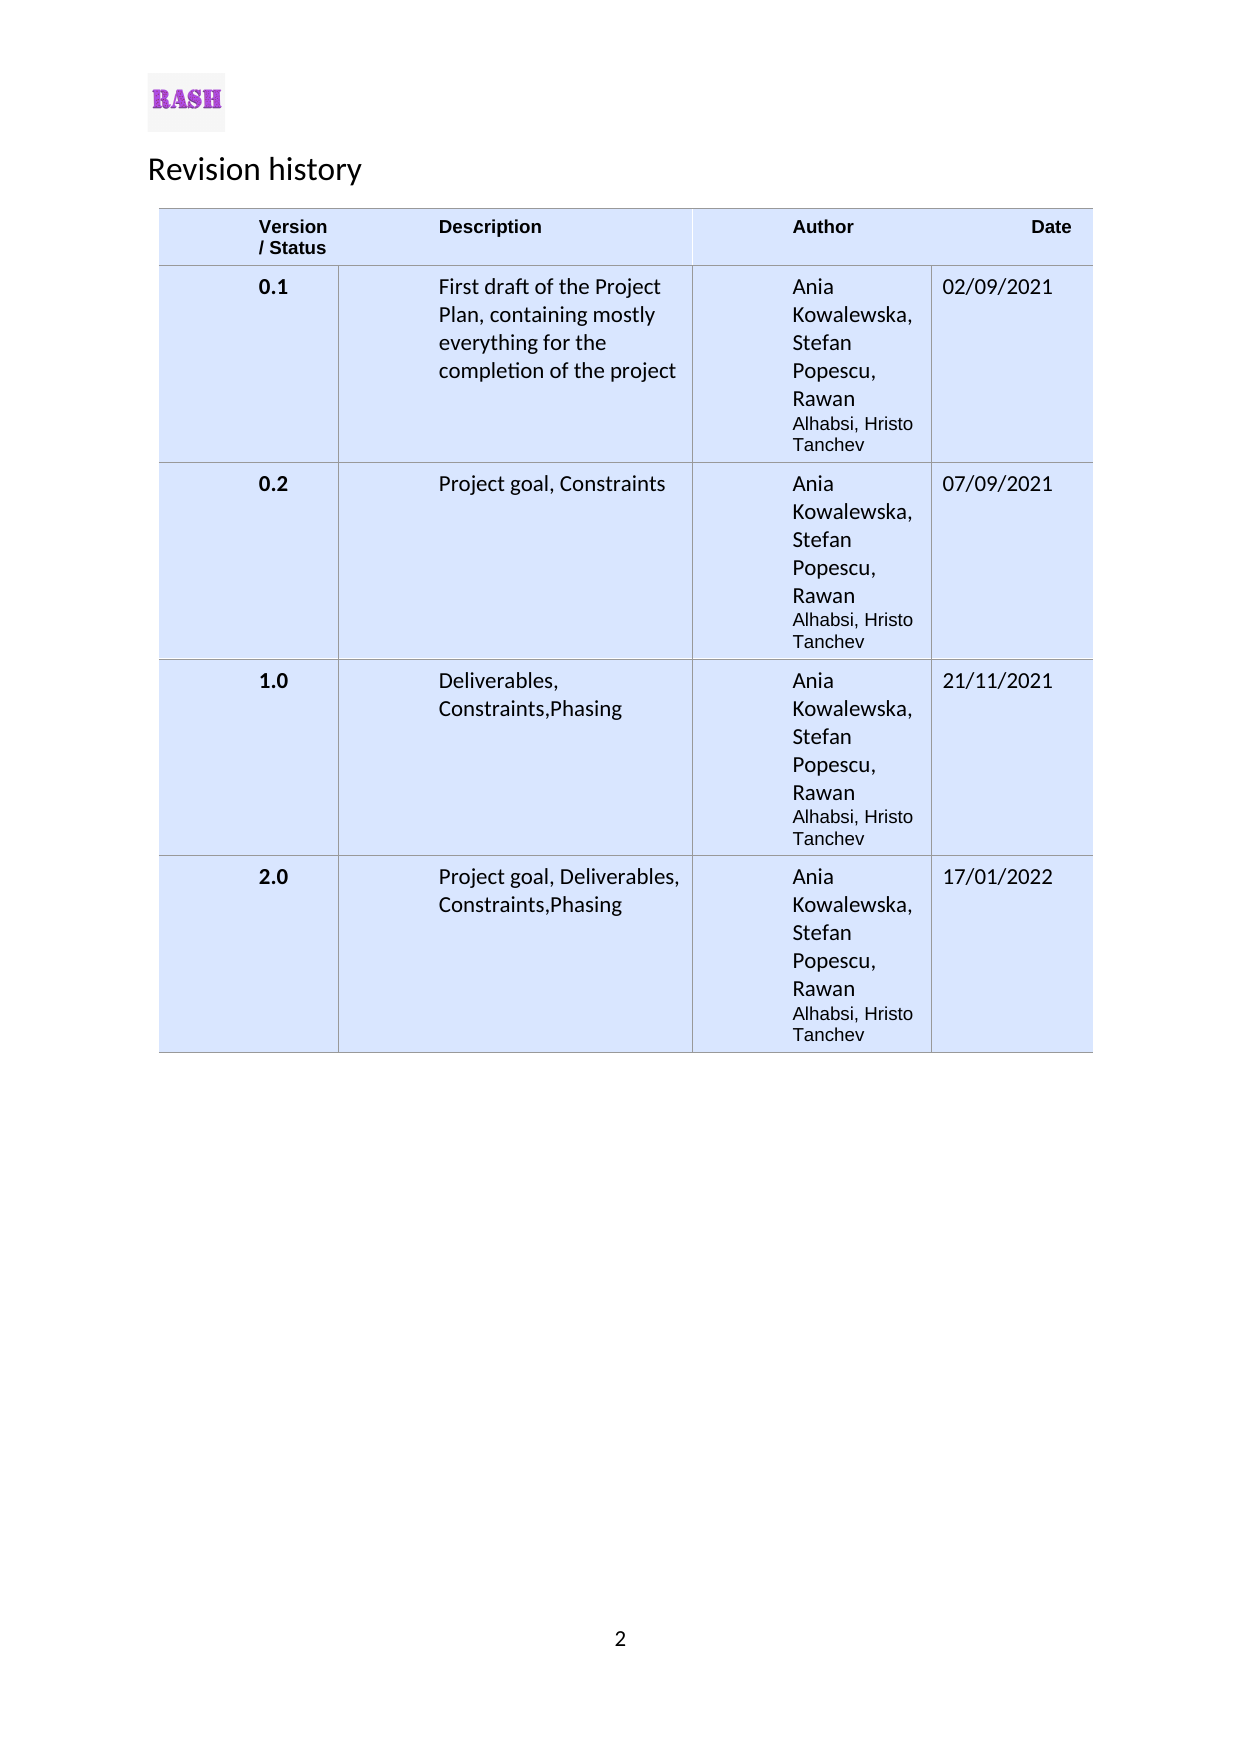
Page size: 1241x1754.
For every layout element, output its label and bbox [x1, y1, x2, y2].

picture [147, 73, 226, 132]
